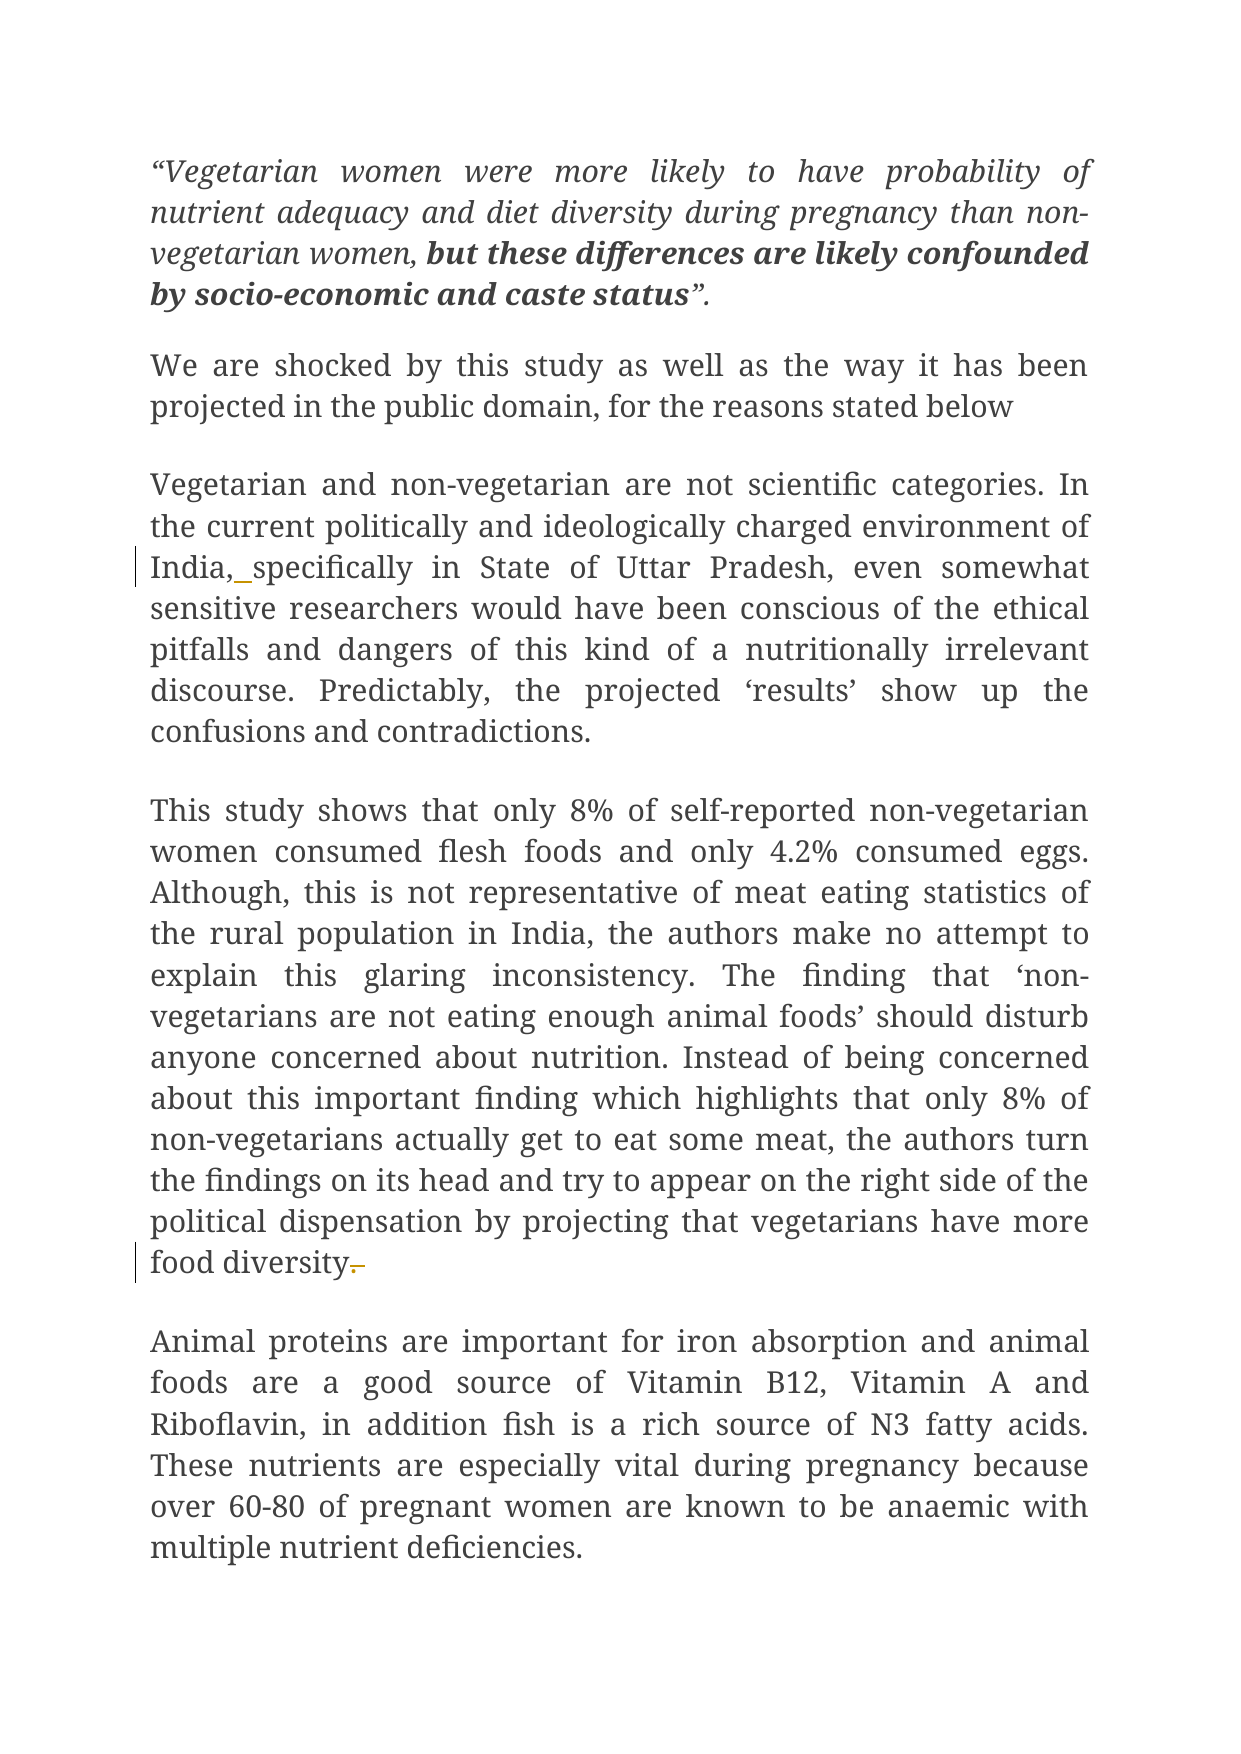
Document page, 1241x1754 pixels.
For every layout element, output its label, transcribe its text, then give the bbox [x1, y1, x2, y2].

text Animal proteins are important for iron absorption and animal foods are a good source of Vitamin B12, Vitamin A and Riboflavin, in addition fish is a rich source of N3 fatty acids. These nutrients are especially vital during pregnancy because over 60-80 of pregnant women are known to be anaemic with multiple nutrient deficiencies. [150, 1320, 1090, 1567]
text Vegetarian and non-vegetarian are not scientific categories. In the current politically and ideologically charged environment of India,specifically in State of Uttar Pradesh, even somewhat sensitive researchers would have been conscious of the ethical pitfalls and dangers of this kind of a nutritionally irrelevant discourse. Predictably, the projected ‘results’ show up the confusions and contradictions. [150, 463, 1090, 752]
text This study shows that only 8% of self-reported non-vegetarian women consumed flesh foods and only 4.2% consumed eggs. Although, this is not representative of meat eating statistics of the rural population in India, the authors make no attempt to explain this glaring inconsistency. The finding that ‘non-vegetarians are not eating enough animal foods’ should disturb anyone concerned about nutrition. Instead of being concerned about this important finding which highlights that only 8% of non-vegetarians actually get to eat some meat, the authors turn the findings on its head and try to appear on the right side of the political dispensation by projecting that vegetarians have more food diversity [150, 789, 1090, 1283]
text We are shocked by this study as well as the way it has been projected in the public domain, for the reasons stated below [150, 344, 1090, 426]
text “Vegetarian women were more likely to have probability of nutrient adequacy and diet diversity during pregnancy than non-vegetarian women, but these differences are likely confounded by socio-economic and caste status”. [150, 150, 1090, 314]
